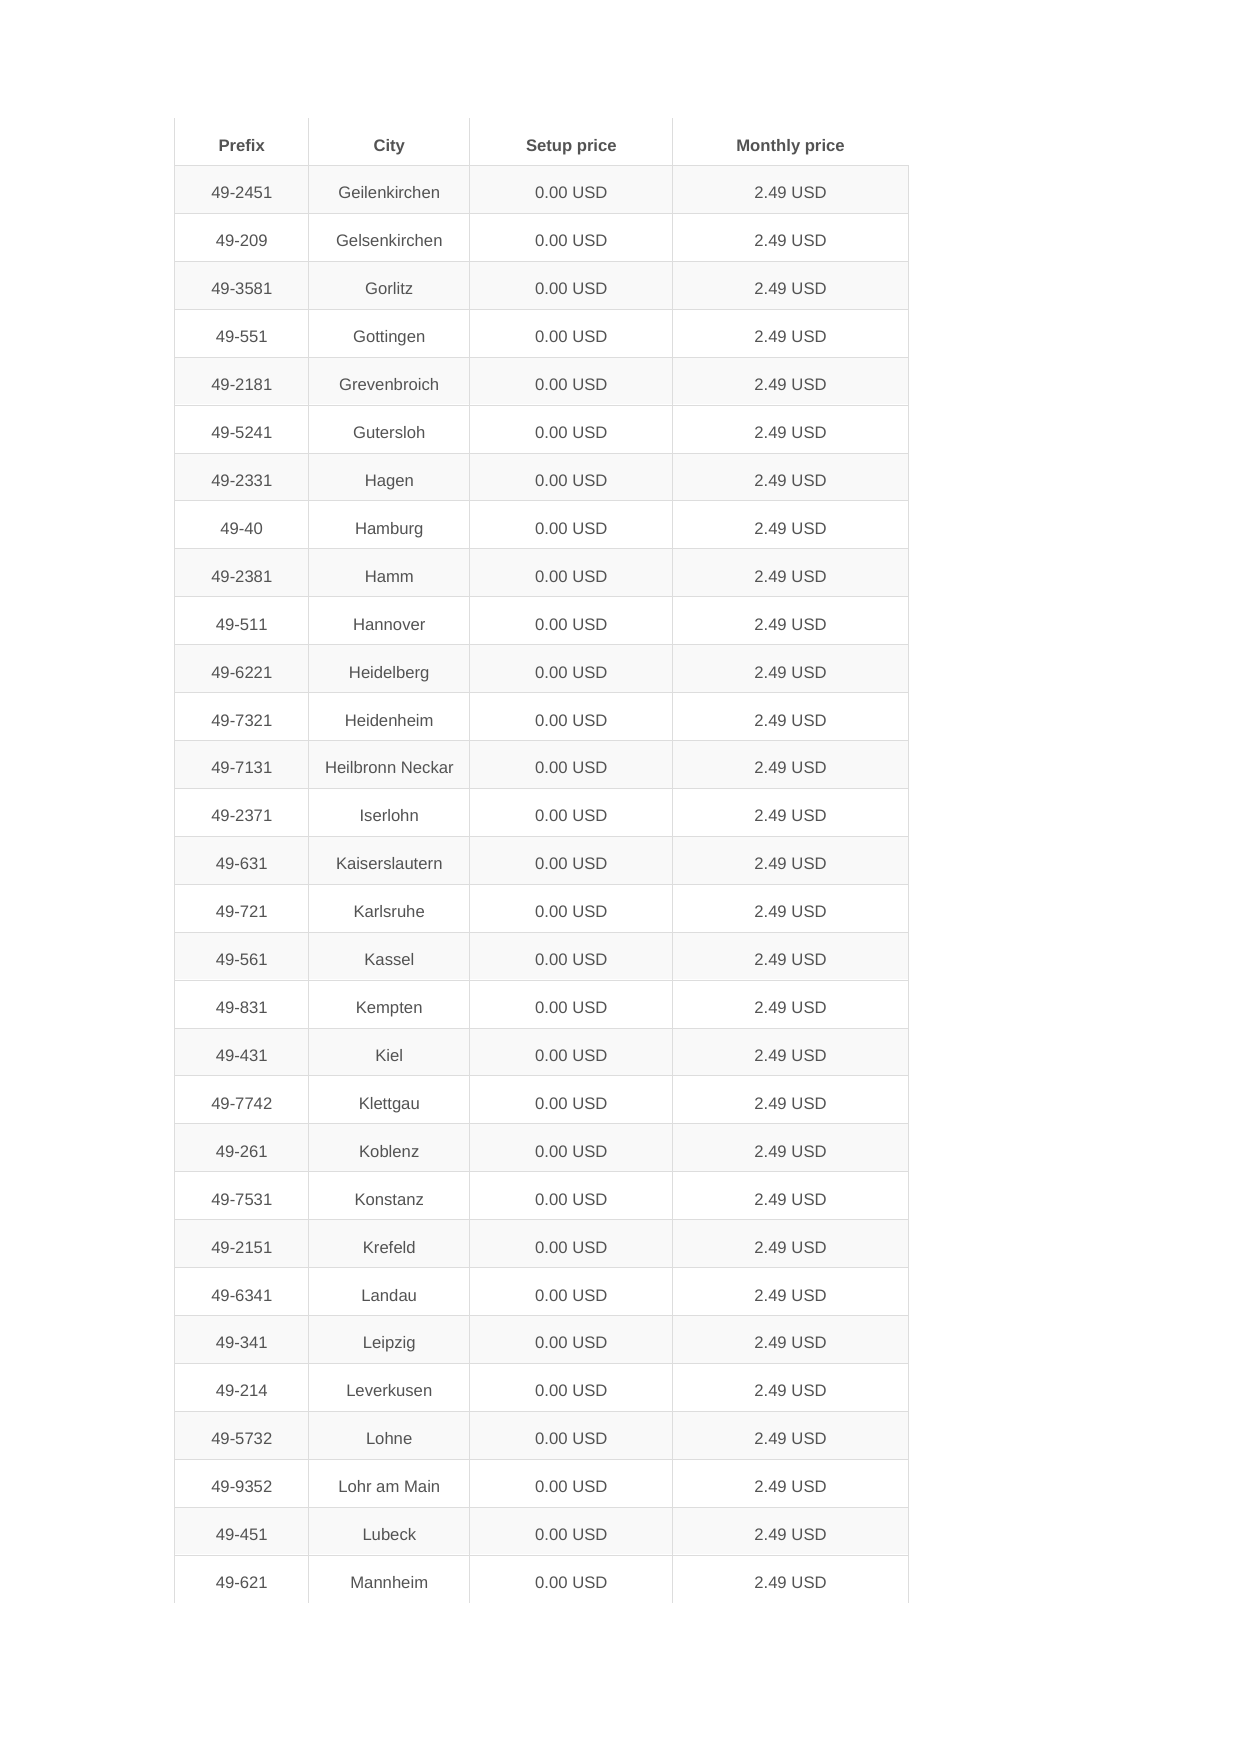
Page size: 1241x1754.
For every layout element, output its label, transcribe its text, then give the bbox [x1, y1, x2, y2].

table_cell Leipzig [309, 1316, 469, 1363]
table_header Setup price [470, 118, 672, 165]
table_cell 49-341 [175, 1316, 308, 1363]
table_cell 49-209 [175, 214, 308, 261]
table_cell 2.49 USD [673, 1220, 908, 1267]
table_cell 0.00 USD [470, 454, 672, 500]
table_cell 49-2181 [175, 358, 308, 404]
table_cell 2.49 USD [673, 1124, 908, 1171]
table_cell 49-5732 [175, 1412, 308, 1459]
table_cell 0.00 USD [470, 981, 672, 1027]
table_cell Krefeld [309, 1220, 469, 1267]
table_cell 2.49 USD [673, 214, 908, 261]
table_cell 2.49 USD [673, 837, 908, 884]
table_cell Hagen [309, 454, 469, 500]
table_cell 0.00 USD [470, 1172, 672, 1219]
table_cell Lohr am Main [309, 1460, 469, 1507]
table_cell 49-6221 [175, 645, 308, 692]
table_cell 49-721 [175, 885, 308, 932]
table_cell 2.49 USD [673, 789, 908, 836]
table_cell 49-561 [175, 933, 308, 979]
table_cell 2.49 USD [673, 1412, 908, 1459]
table_cell 2.49 USD [673, 885, 908, 932]
table_cell Kaiserslautern [309, 837, 469, 884]
table_cell 2.49 USD [673, 501, 908, 548]
table_cell 0.00 USD [470, 1316, 672, 1363]
table_cell Hannover [309, 597, 469, 644]
table_cell Heidelberg [309, 645, 469, 692]
table_cell 2.49 USD [673, 1556, 908, 1602]
table_cell 49-40 [175, 501, 308, 548]
table_cell Klettgau [309, 1076, 469, 1123]
table_cell 49-3581 [175, 262, 308, 309]
table_cell 2.49 USD [673, 1076, 908, 1123]
table_cell Kiel [309, 1029, 469, 1075]
table_cell 0.00 USD [470, 645, 672, 692]
table_cell 49-261 [175, 1124, 308, 1171]
table_cell 0.00 USD [470, 214, 672, 261]
table_cell 2.49 USD [673, 1268, 908, 1315]
table_cell Mannheim [309, 1556, 469, 1602]
table_cell 49-431 [175, 1029, 308, 1075]
table_cell Lohne [309, 1412, 469, 1459]
table_cell Gorlitz [309, 262, 469, 309]
table_cell Leverkusen [309, 1364, 469, 1411]
table_cell Konstanz [309, 1172, 469, 1219]
table_cell 49-631 [175, 837, 308, 884]
table_cell 2.49 USD [673, 933, 908, 979]
table_cell Hamm [309, 549, 469, 596]
table_cell 0.00 USD [470, 501, 672, 548]
table_cell Iserlohn [309, 789, 469, 836]
table_cell Gottingen [309, 310, 469, 357]
table_cell Gelsenkirchen [309, 214, 469, 261]
table_cell 49-214 [175, 1364, 308, 1411]
table_cell 2.49 USD [673, 597, 908, 644]
table_cell 0.00 USD [470, 789, 672, 836]
table_cell 0.00 USD [470, 1076, 672, 1123]
table_cell 2.49 USD [673, 1508, 908, 1554]
table_cell Gutersloh [309, 406, 469, 452]
table_cell 49-2331 [175, 454, 308, 500]
table_cell 49-7131 [175, 741, 308, 788]
table_cell Koblenz [309, 1124, 469, 1171]
table_cell 49-621 [175, 1556, 308, 1602]
table_cell 49-2451 [175, 166, 308, 213]
table_cell 49-451 [175, 1508, 308, 1554]
table_cell 0.00 USD [470, 1508, 672, 1554]
table_cell 0.00 USD [470, 741, 672, 788]
table_cell 49-2381 [175, 549, 308, 596]
table_cell 0.00 USD [470, 885, 672, 932]
table_cell 2.49 USD [673, 693, 908, 740]
table_cell 0.00 USD [470, 406, 672, 452]
table_cell 0.00 USD [470, 1029, 672, 1075]
table_cell Kempten [309, 981, 469, 1027]
table_cell 2.49 USD [673, 1316, 908, 1363]
table_cell 0.00 USD [470, 358, 672, 404]
table_cell 49-831 [175, 981, 308, 1027]
table_cell 2.49 USD [673, 310, 908, 357]
table_cell 0.00 USD [470, 597, 672, 644]
table_cell 0.00 USD [470, 262, 672, 309]
table_cell 49-2151 [175, 1220, 308, 1267]
table_cell Hamburg [309, 501, 469, 548]
table_cell 2.49 USD [673, 454, 908, 500]
table_cell 49-9352 [175, 1460, 308, 1507]
table_cell 2.49 USD [673, 645, 908, 692]
table_cell Geilenkirchen [309, 166, 469, 213]
table_cell Landau [309, 1268, 469, 1315]
table_cell Heilbronn Neckar [309, 741, 469, 788]
table_cell Kassel [309, 933, 469, 979]
table_cell 0.00 USD [470, 166, 672, 213]
table_cell 0.00 USD [470, 837, 672, 884]
table_cell Lubeck [309, 1508, 469, 1554]
table_cell 49-2371 [175, 789, 308, 836]
table_cell 49-6341 [175, 1268, 308, 1315]
table_cell 2.49 USD [673, 741, 908, 788]
table_cell 49-551 [175, 310, 308, 357]
table_cell 0.00 USD [470, 1412, 672, 1459]
table_cell 2.49 USD [673, 549, 908, 596]
table_cell 2.49 USD [673, 981, 908, 1027]
table_cell 0.00 USD [470, 1268, 672, 1315]
table_cell 0.00 USD [470, 1460, 672, 1507]
table_header Prefix [175, 118, 308, 165]
table_cell 0.00 USD [470, 1220, 672, 1267]
table_cell 2.49 USD [673, 262, 908, 309]
table_cell 49-511 [175, 597, 308, 644]
table_cell 2.49 USD [673, 1460, 908, 1507]
table_cell 0.00 USD [470, 549, 672, 596]
table_cell 2.49 USD [673, 406, 908, 452]
table_cell 0.00 USD [470, 1364, 672, 1411]
table_cell 0.00 USD [470, 693, 672, 740]
table_cell 2.49 USD [673, 358, 908, 404]
table_cell 49-5241 [175, 406, 308, 452]
table_cell 0.00 USD [470, 310, 672, 357]
table_cell 0.00 USD [470, 1124, 672, 1171]
table_cell 2.49 USD [673, 1029, 908, 1075]
table_cell Grevenbroich [309, 358, 469, 404]
table_cell 0.00 USD [470, 1556, 672, 1602]
table_header Monthly price [673, 118, 908, 165]
table_cell 2.49 USD [673, 1172, 908, 1219]
table_cell Heidenheim [309, 693, 469, 740]
table_cell 2.49 USD [673, 1364, 908, 1411]
table_cell 2.49 USD [673, 166, 908, 213]
table_cell 49-7531 [175, 1172, 308, 1219]
table_cell 49-7742 [175, 1076, 308, 1123]
table_cell 49-7321 [175, 693, 308, 740]
table_cell Karlsruhe [309, 885, 469, 932]
table_header City [309, 118, 469, 165]
table_cell 0.00 USD [470, 933, 672, 979]
